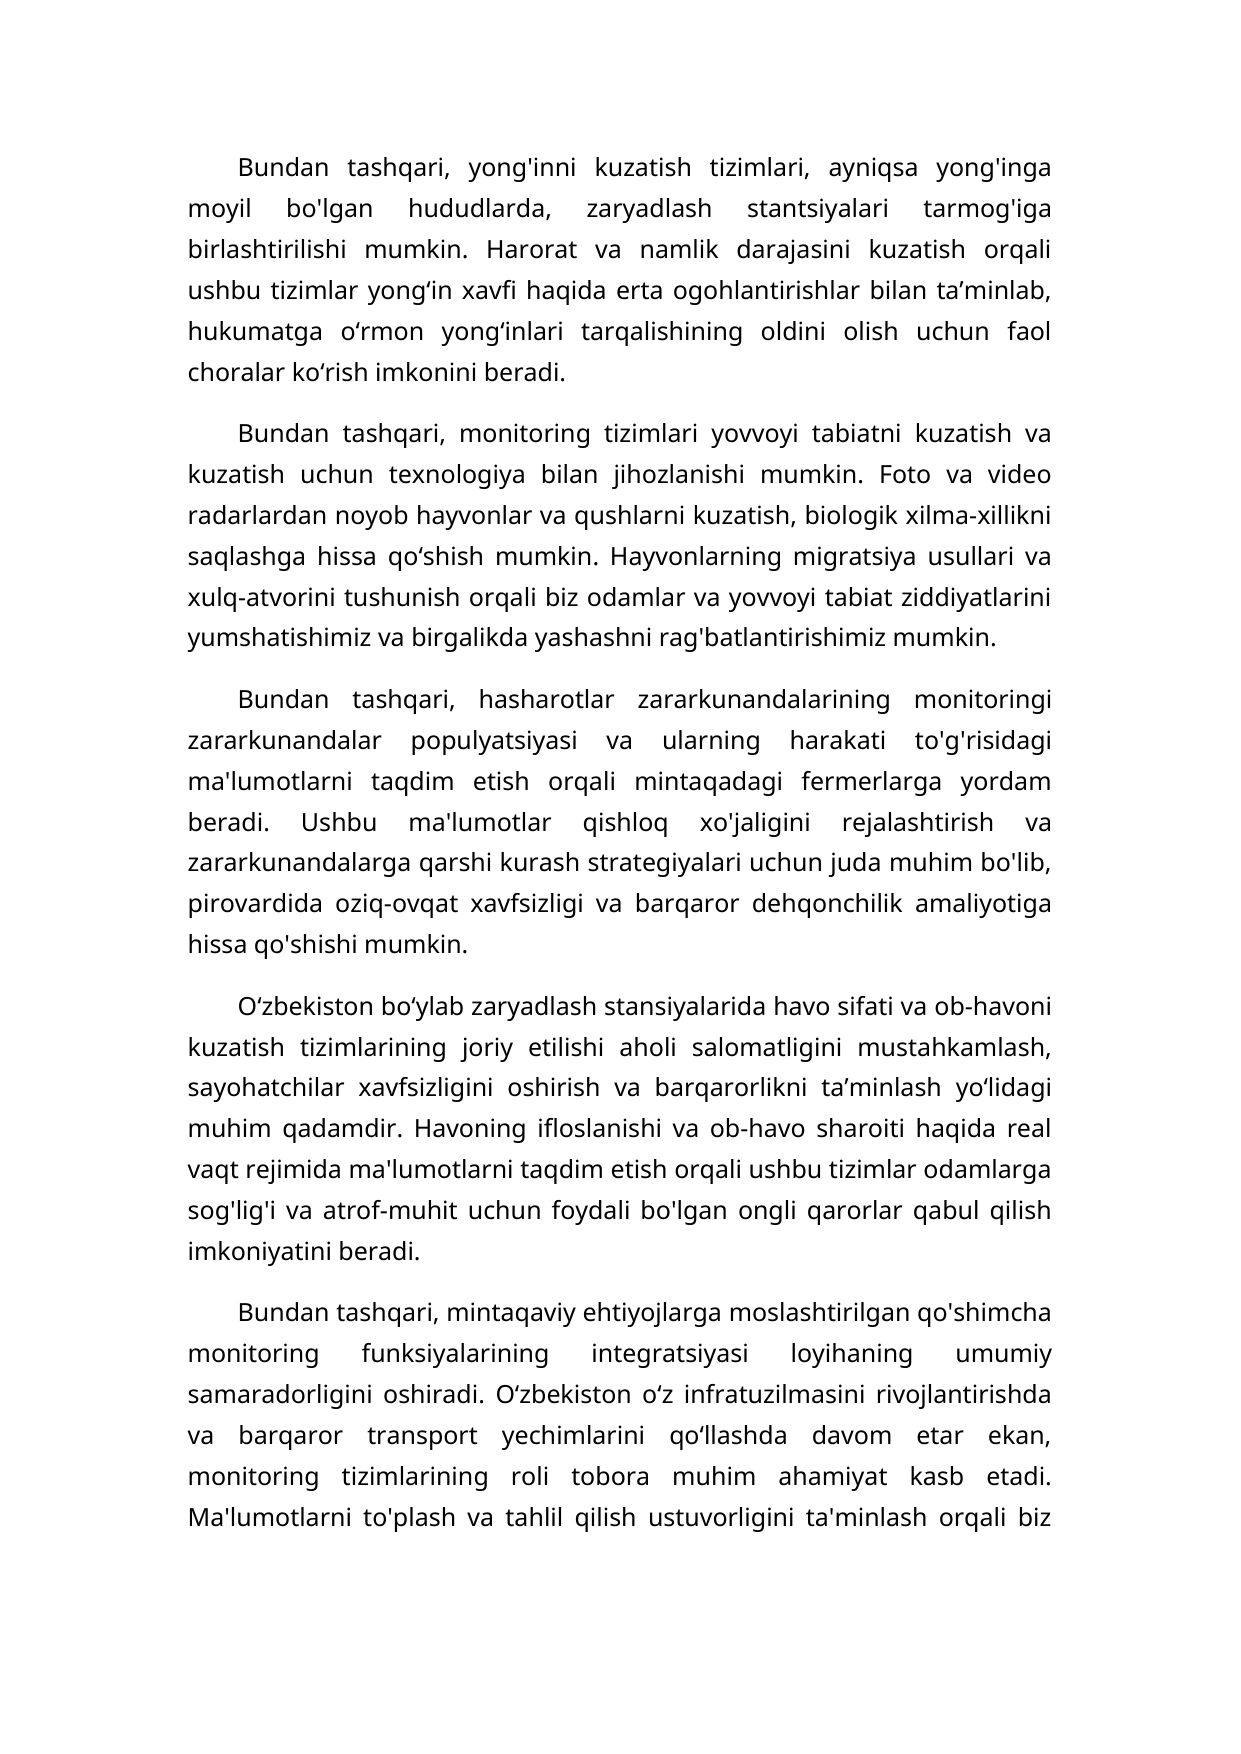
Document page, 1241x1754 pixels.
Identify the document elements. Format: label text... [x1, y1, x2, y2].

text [187, 1295, 1053, 1533]
text O‘zbekiston bo‘ylab zaryadlash stansiyalarida havo sifati va ob-havoni kuzatish tizimlarining joriy etilishi aholi salomatligini mustahkamlash, sayohatchilar xavfsizligini oshirish va barqarorlikni ta’minlash yo‘lidagi muhim qadamdir. Havoning ifloslanishi va ob-havo sharoiti haqida real vaqt rejimida ma'lumotlarni taqdim etish orqali ushbu tizimlar odamlarga sog'lig'i va atrof-muhit uchun foydali bo'lgan ongli qarorlar qabul qilish imkoniyatini beradi. [187, 988, 1053, 1267]
text Bundan tashqari, yong'inni kuzatish tizimlari, ayniqsa yong'inga moyil bo'lgan hududlarda, zaryadlash stantsiyalari tarmog'iga birlashtirilishi mumkin. Harorat va namlik darajasini kuzatish orqali ushbu tizimlar yong‘in xavfi haqida erta ogohlantirishlar bilan ta’minlab, hukumatga o‘rmon yong‘inlari tarqalishining oldini olish uchun faol choralar ko‘rish imkonini beradi. [187, 150, 1053, 388]
text Bundan tashqari, hasharotlar zararkunandalarining monitoringi zararkunandalar populyatsiyasi va ularning harakati to'g'risidagi ma'lumotlarni taqdim etish orqali mintaqadagi fermerlarga yordam beradi. Ushbu ma'lumotlar qishloq xo'jaligini rejalashtirish va zararkunandalarga qarshi kurash strategiyalari uchun juda muhim bo'lib, pirovardida oziq-ovqat xavfsizligi va barqaror dehqonchilik amaliyotiga hissa qo'shishi mumkin. [187, 682, 1053, 961]
text Bundan tashqari, monitoring tizimlari yovvoyi tabiatni kuzatish va kuzatish uchun texnologiya bilan jihozlanishi mumkin. Foto va video radarlardan noyob hayvonlar va qushlarni kuzatish, biologik xilma-xillikni saqlashga hissa qo‘shish mumkin. Hayvonlarning migratsiya usullari va xulq-atvorini tushunish orqali biz odamlar va yovvoyi tabiat ziddiyatlarini yumshatishimiz va birgalikda yashashni rag'batlantirishimiz mumkin. [187, 416, 1053, 654]
